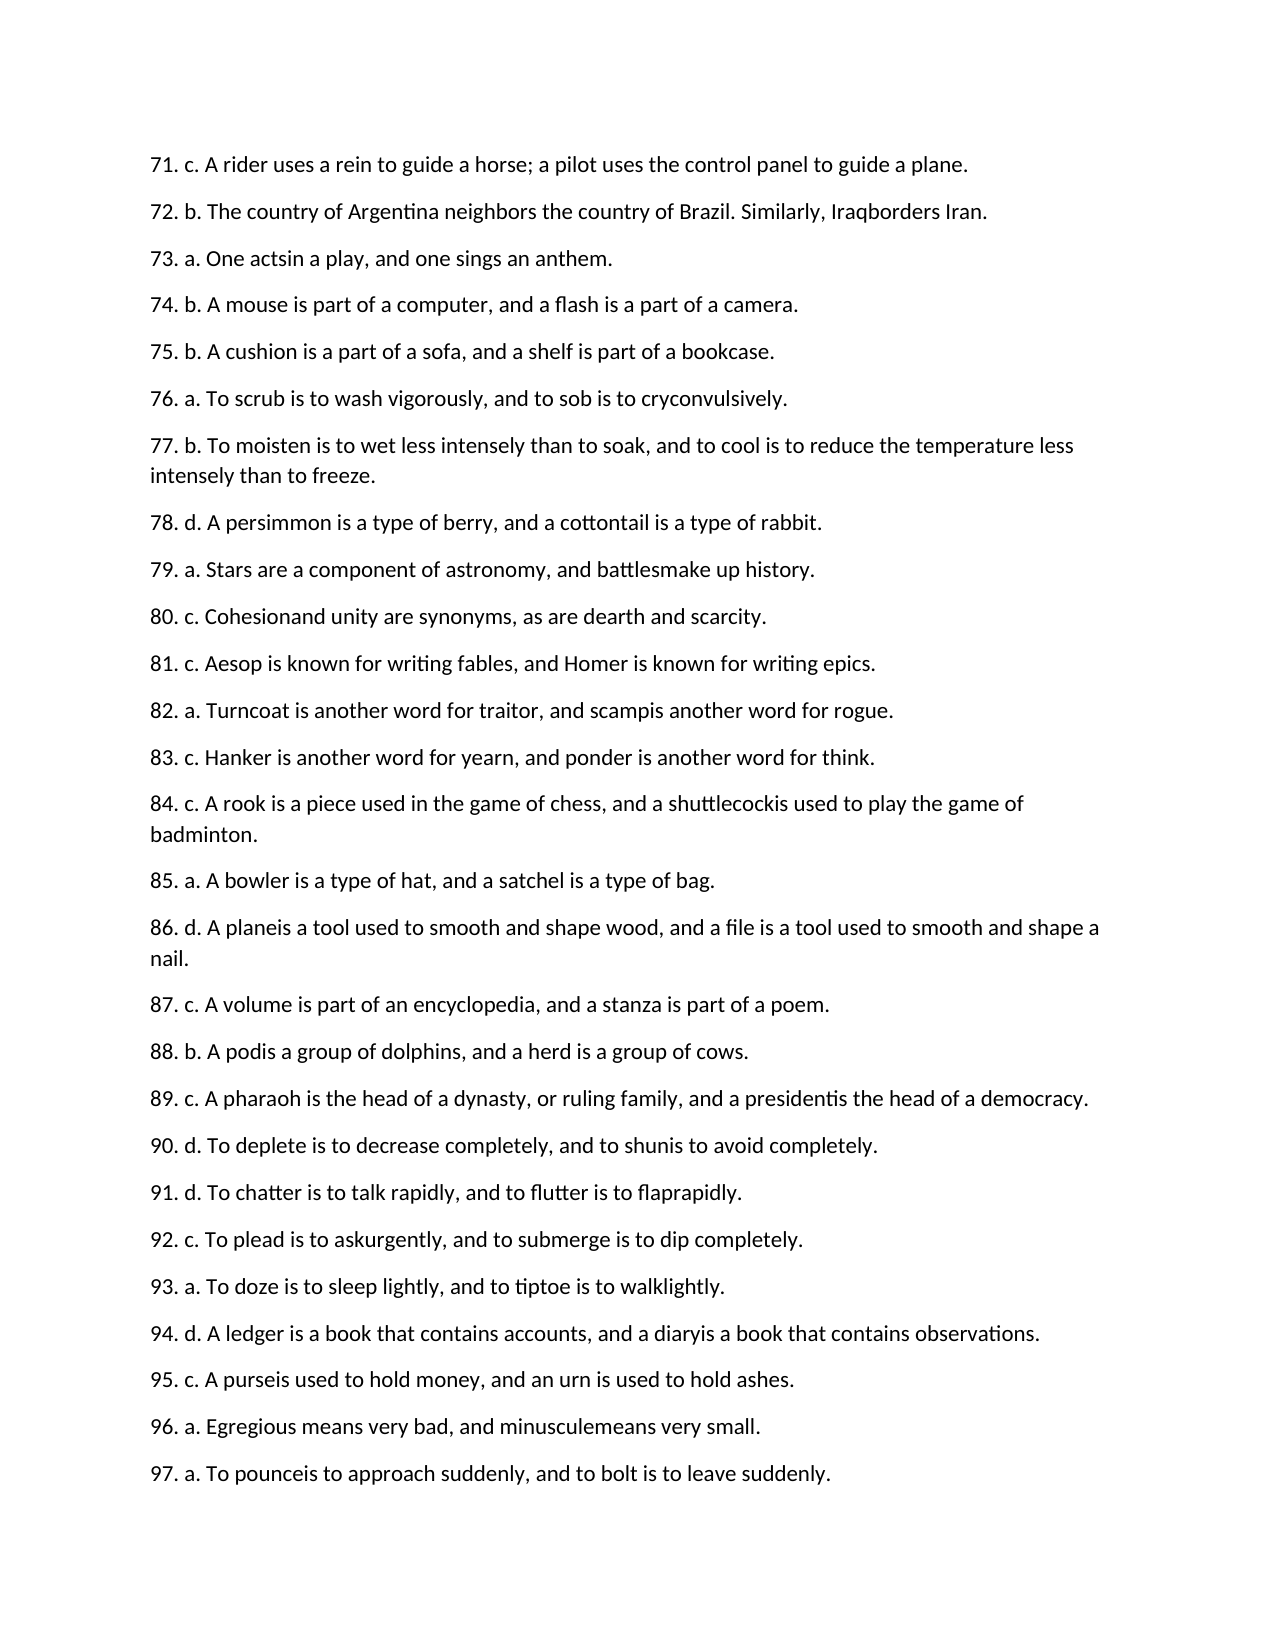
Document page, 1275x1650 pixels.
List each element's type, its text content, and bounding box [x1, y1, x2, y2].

text 82. a. Turncoat is another word for traitor, and scampis another word for rogue. [150, 696, 1125, 724]
text 81. c. Aesop is known for writing fables, and Homer is known for writing epics. [150, 649, 1125, 677]
text 83. c. Hanker is another word for yearn, and ponder is another word for think. [150, 743, 1125, 771]
text 85. a. A bowler is a type of hat, and a satchel is a type of bag. [150, 867, 1125, 895]
text 71. c. A rider uses a rein to guide a horse; a pilot uses the control panel to guide a plane. [150, 150, 1125, 178]
text 89. c. A pharaoh is the head of a dynasty, or ruling family, and a presidentis the head of a democracy. [150, 1084, 1125, 1112]
text 86. d. A planeis a tool used to smooth and shape wood, and a ﬁle is a tool used to smooth and shape a nail. [150, 913, 1125, 972]
text 90. d. To deplete is to decrease completely, and to shunis to avoid completely. [150, 1131, 1125, 1159]
text 74. b. A mouse is part of a computer, and a ﬂash is a part of a camera. [150, 291, 1125, 319]
text 88. b. A podis a group of dolphins, and a herd is a group of cows. [150, 1037, 1125, 1066]
text 80. c. Cohesionand unity are synonyms, as are dearth and scarcity. [150, 602, 1125, 630]
text 96. a. Egregious means very bad, and minusculemeans very small. [150, 1412, 1125, 1441]
text 92. c. To plead is to askurgently, and to submerge is to dip completely. [150, 1225, 1125, 1253]
text 77. b. To moisten is to wet less intensely than to soak, and to cool is to reduce the temperature less intensely than to freeze. [150, 431, 1125, 489]
text 72. b. The country of Argentina neighbors the country of Brazil. Similarly, Iraqborders Iran. [150, 197, 1125, 225]
text 91. d. To chatter is to talk rapidly, and to ﬂutter is to ﬂaprapidly. [150, 1178, 1125, 1206]
text 75. b. A cushion is a part of a sofa, and a shelf is part of a bookcase. [150, 337, 1125, 366]
text 97. a. To pounceis to approach suddenly, and to bolt is to leave suddenly. [150, 1459, 1125, 1487]
text 78. d. A persimmon is a type of berry, and a cottontail is a type of rabbit. [150, 508, 1125, 536]
text 87. c. A volume is part of an encyclopedia, and a stanza is part of a poem. [150, 991, 1125, 1019]
text 95. c. A purseis used to hold money, and an urn is used to hold ashes. [150, 1366, 1125, 1394]
text 73. a. One actsin a play, and one sings an anthem. [150, 244, 1125, 272]
text 94. d. A ledger is a book that contains accounts, and a diaryis a book that contains observations. [150, 1319, 1125, 1347]
text 76. a. To scrub is to wash vigorously, and to sob is to cryconvulsively. [150, 384, 1125, 412]
text 93. a. To doze is to sleep lightly, and to tiptoe is to walklightly. [150, 1272, 1125, 1300]
text 84. c. A rook is a piece used in the game of chess, and a shuttlecockis used to play the game of badminton. [150, 789, 1125, 848]
text 79. a. Stars are a component of astronomy, and battlesmake up history. [150, 555, 1125, 583]
